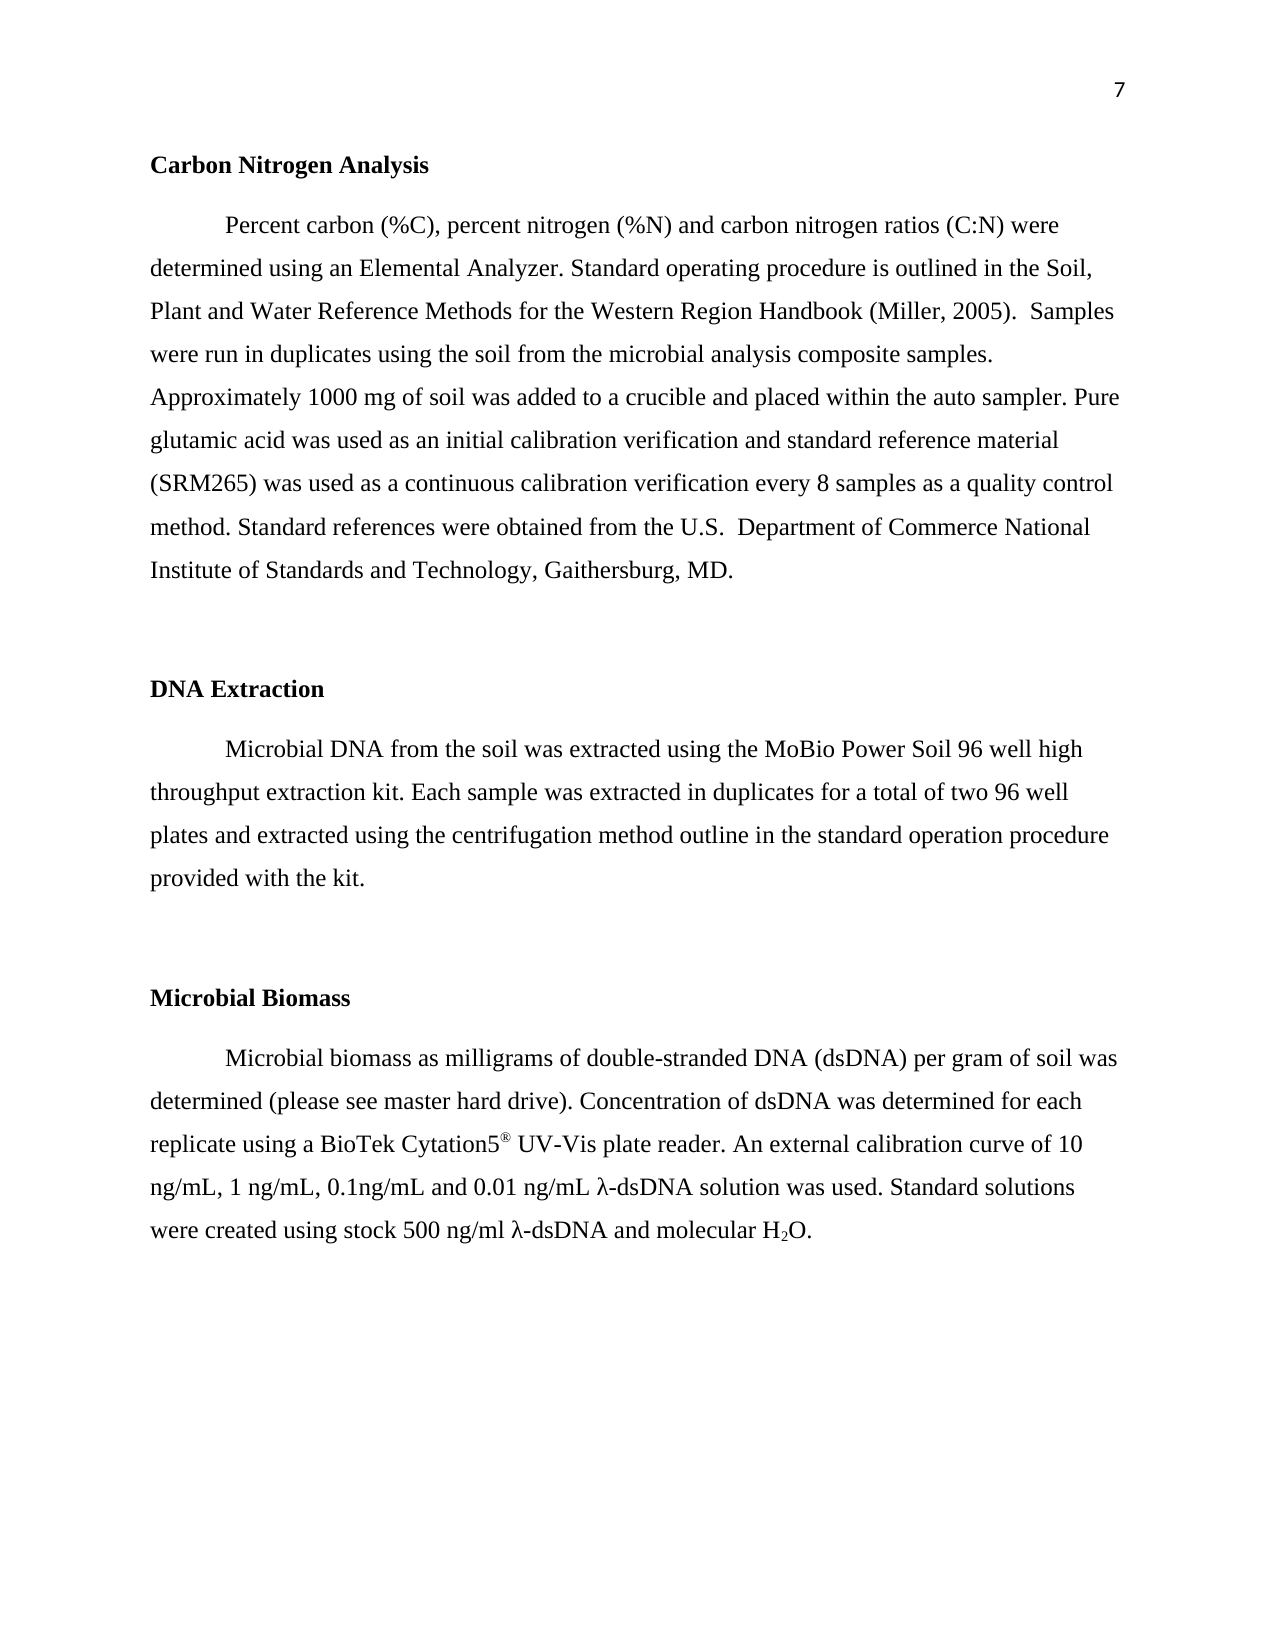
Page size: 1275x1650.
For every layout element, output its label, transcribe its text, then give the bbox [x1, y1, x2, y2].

text Microbial Biomass [150, 983, 1125, 1012]
text Carbon Nitrogen Analysis [150, 150, 1125, 179]
text DNA Extraction [150, 674, 1125, 703]
text Microbial DNA from the soil was extracted using the MoBio Power Soil 96 well high throughput extraction kit. Each sample was extracted in duplicates for a total of two 96 well plates and extracted using the centrifugation method outline in the standard operation procedure provided with the kit. [150, 734, 1125, 892]
text Microbial biomass as milligrams of double-stranded DNA (dsDNA) per gram of soil was determined (please see master hard drive). Concentration of dsDNA was determined for each replicate using a BioTek Cytation5® UV-Vis plate reader. An external calibration curve of 10 ng/mL, 1 ng/mL, 0.1ng/mL and 0.01 ng/mL λ-dsDNA solution was used. Standard solutions were created using stock 500 ng/ml λ-dsDNA and molecular H2O. [150, 1043, 1125, 1244]
text Percent carbon (%C), percent nitrogen (%N) and carbon nitrogen ratios (C:N) were determined using an Elemental Analyzer. Standard operating procedure is outlined in the Soil, Plant and Water Reference Methods for the Western Region Handbook (Miller, 2005). Samples were run in duplicates using the soil from the microbial analysis composite samples. Approximately 1000 mg of soil was added to a crucible and placed within the auto sampler. Pure glutamic acid was used as an initial calibration verification and standard reference material (SRM265) was used as a continuous calibration verification every 8 samples as a quality control method. Standard references were obtained from the U.S. Department of Commerce National Institute of Standards and Technology, Gaithersburg, MD. [150, 210, 1125, 583]
